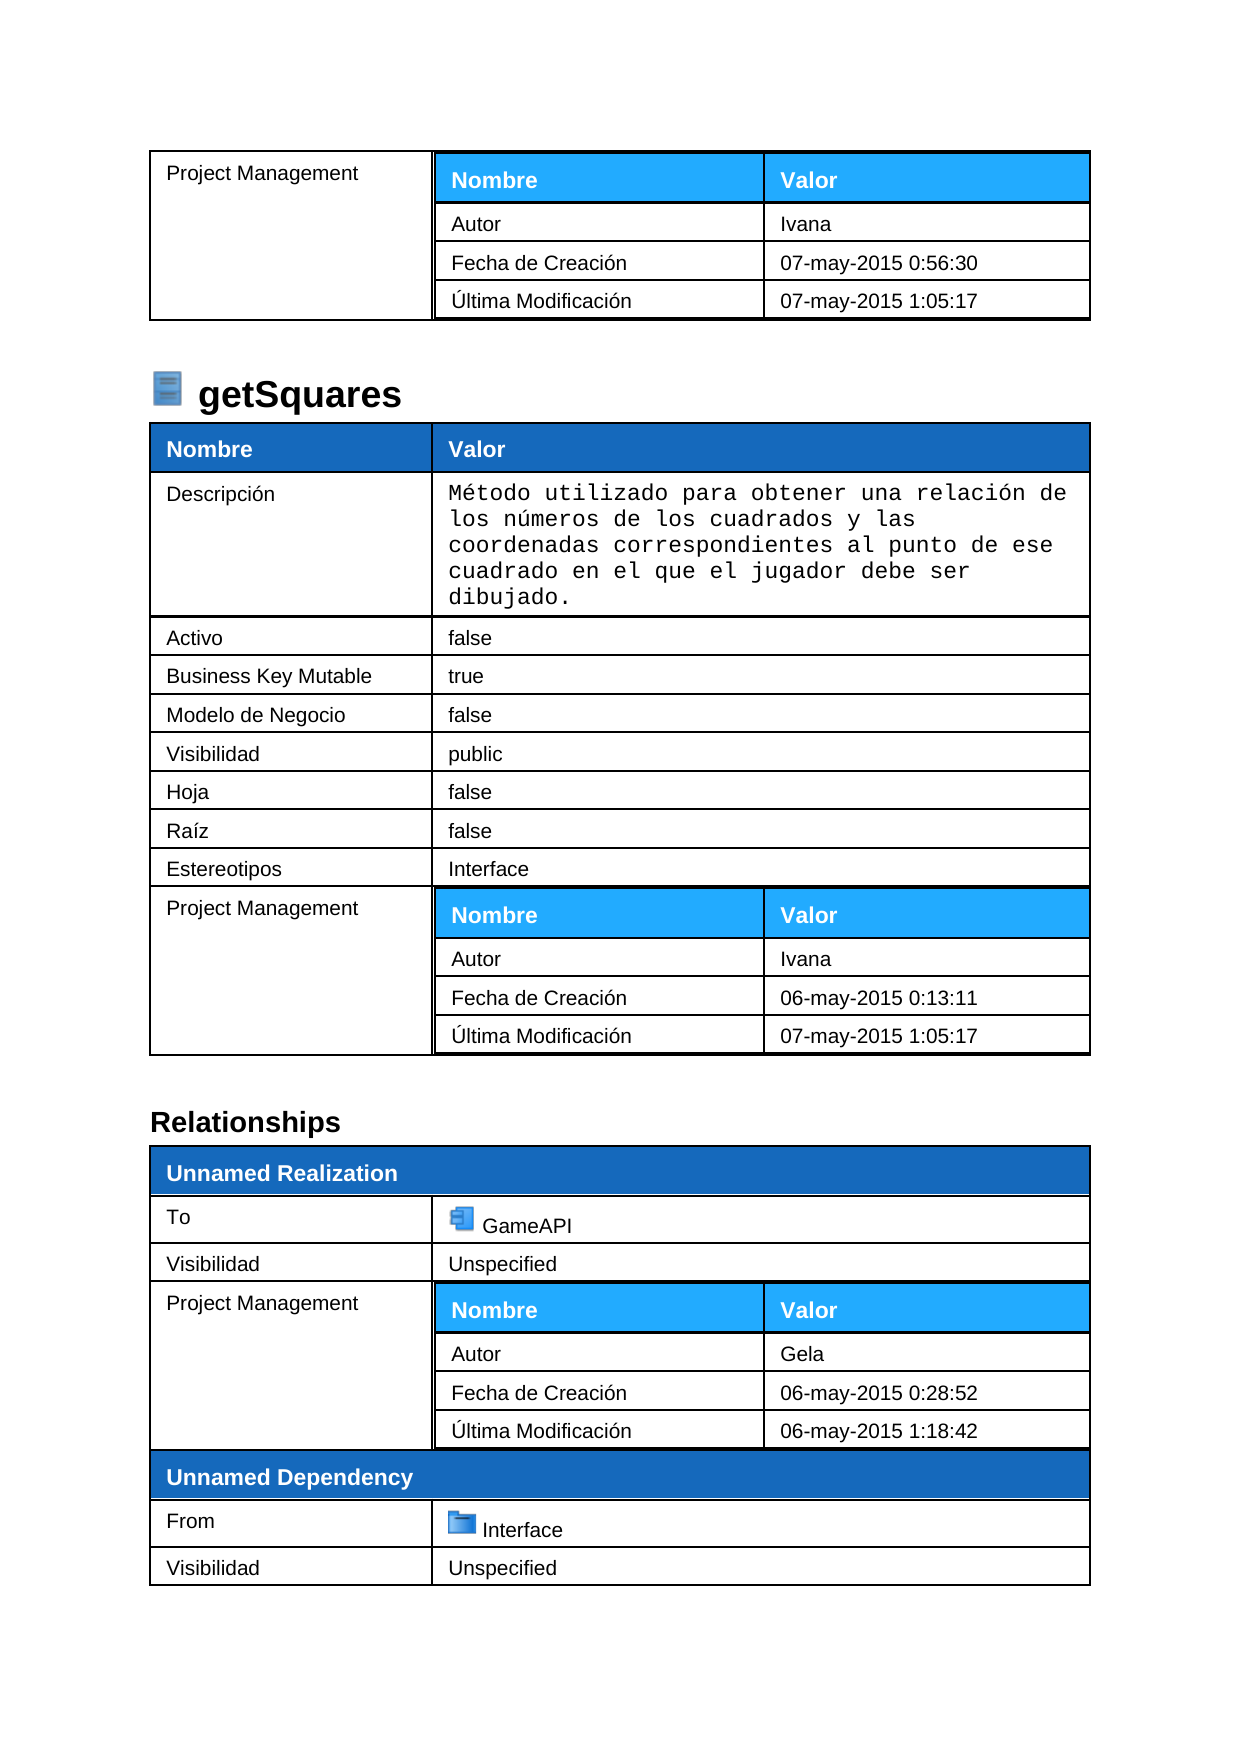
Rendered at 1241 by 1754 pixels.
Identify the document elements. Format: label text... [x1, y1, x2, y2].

subtitle Relationships [150, 1105, 1090, 1139]
table_cell [436, 977, 763, 1014]
table_cell [765, 204, 1089, 240]
table_cell Modelo de Negocio [151, 695, 431, 731]
table_header Unnamed Dependency [151, 1451, 1089, 1498]
table_cell Project Management [151, 152, 431, 319]
picture [150, 370, 188, 408]
table_cell false [433, 695, 1089, 731]
table_cell Descripción [151, 473, 431, 615]
table_cell [436, 1016, 763, 1052]
table_cell Visibilidad [151, 1548, 431, 1584]
table_cell [436, 281, 763, 317]
picture [448, 1205, 477, 1233]
table_cell [765, 1411, 1089, 1447]
table_cell Project Management [151, 1282, 431, 1449]
table_cell Business Key Mutable [151, 656, 431, 692]
table_cell [436, 1334, 763, 1370]
table_cell [765, 281, 1089, 317]
table_cell Project Management [151, 887, 431, 1054]
table_header Unnamed Realization [151, 1147, 1089, 1194]
table_cell Estereotipos [151, 849, 431, 885]
table_cell public [433, 733, 1089, 769]
table_cell [436, 939, 763, 975]
table_cell Visibilidad [151, 733, 431, 769]
picture [448, 1508, 477, 1537]
table_cell Unspecified [433, 1244, 1089, 1280]
table_header Nombre [151, 424, 431, 471]
table_cell [765, 1372, 1089, 1409]
table_cell Unspecified [433, 1548, 1089, 1584]
table_cell [765, 1334, 1089, 1370]
table_cell Activo [151, 618, 431, 654]
table_cell Hoja [151, 772, 431, 808]
table_header Valor [433, 424, 1089, 471]
table_cell [765, 939, 1089, 975]
table_cell [436, 204, 763, 240]
table_cell false [433, 618, 1089, 654]
table_cell From [151, 1501, 431, 1546]
table_cell Visibilidad [151, 1244, 431, 1280]
table_cell false [433, 772, 1089, 808]
table_cell To [151, 1197, 431, 1242]
table_cell GameAPI [433, 1197, 1089, 1242]
table_cell [436, 1372, 763, 1409]
table_cell Método utilizado para obtener una relación de los números de los cuadrados y las coordenadas correspondientes al punto de ese cuadrado en el que el jugador debe ser dibujado. [433, 473, 1089, 615]
table_cell [436, 242, 763, 279]
table_cell false [433, 810, 1089, 847]
subtitle getSquares [150, 370, 1090, 416]
table_cell [436, 1411, 763, 1447]
table_cell [765, 242, 1089, 279]
table_cell [765, 1016, 1089, 1052]
table_cell Interface [433, 849, 1089, 885]
table_cell true [433, 656, 1089, 692]
table_cell Raíz [151, 810, 431, 847]
table_cell Interface [433, 1501, 1089, 1546]
table_cell [765, 977, 1089, 1014]
